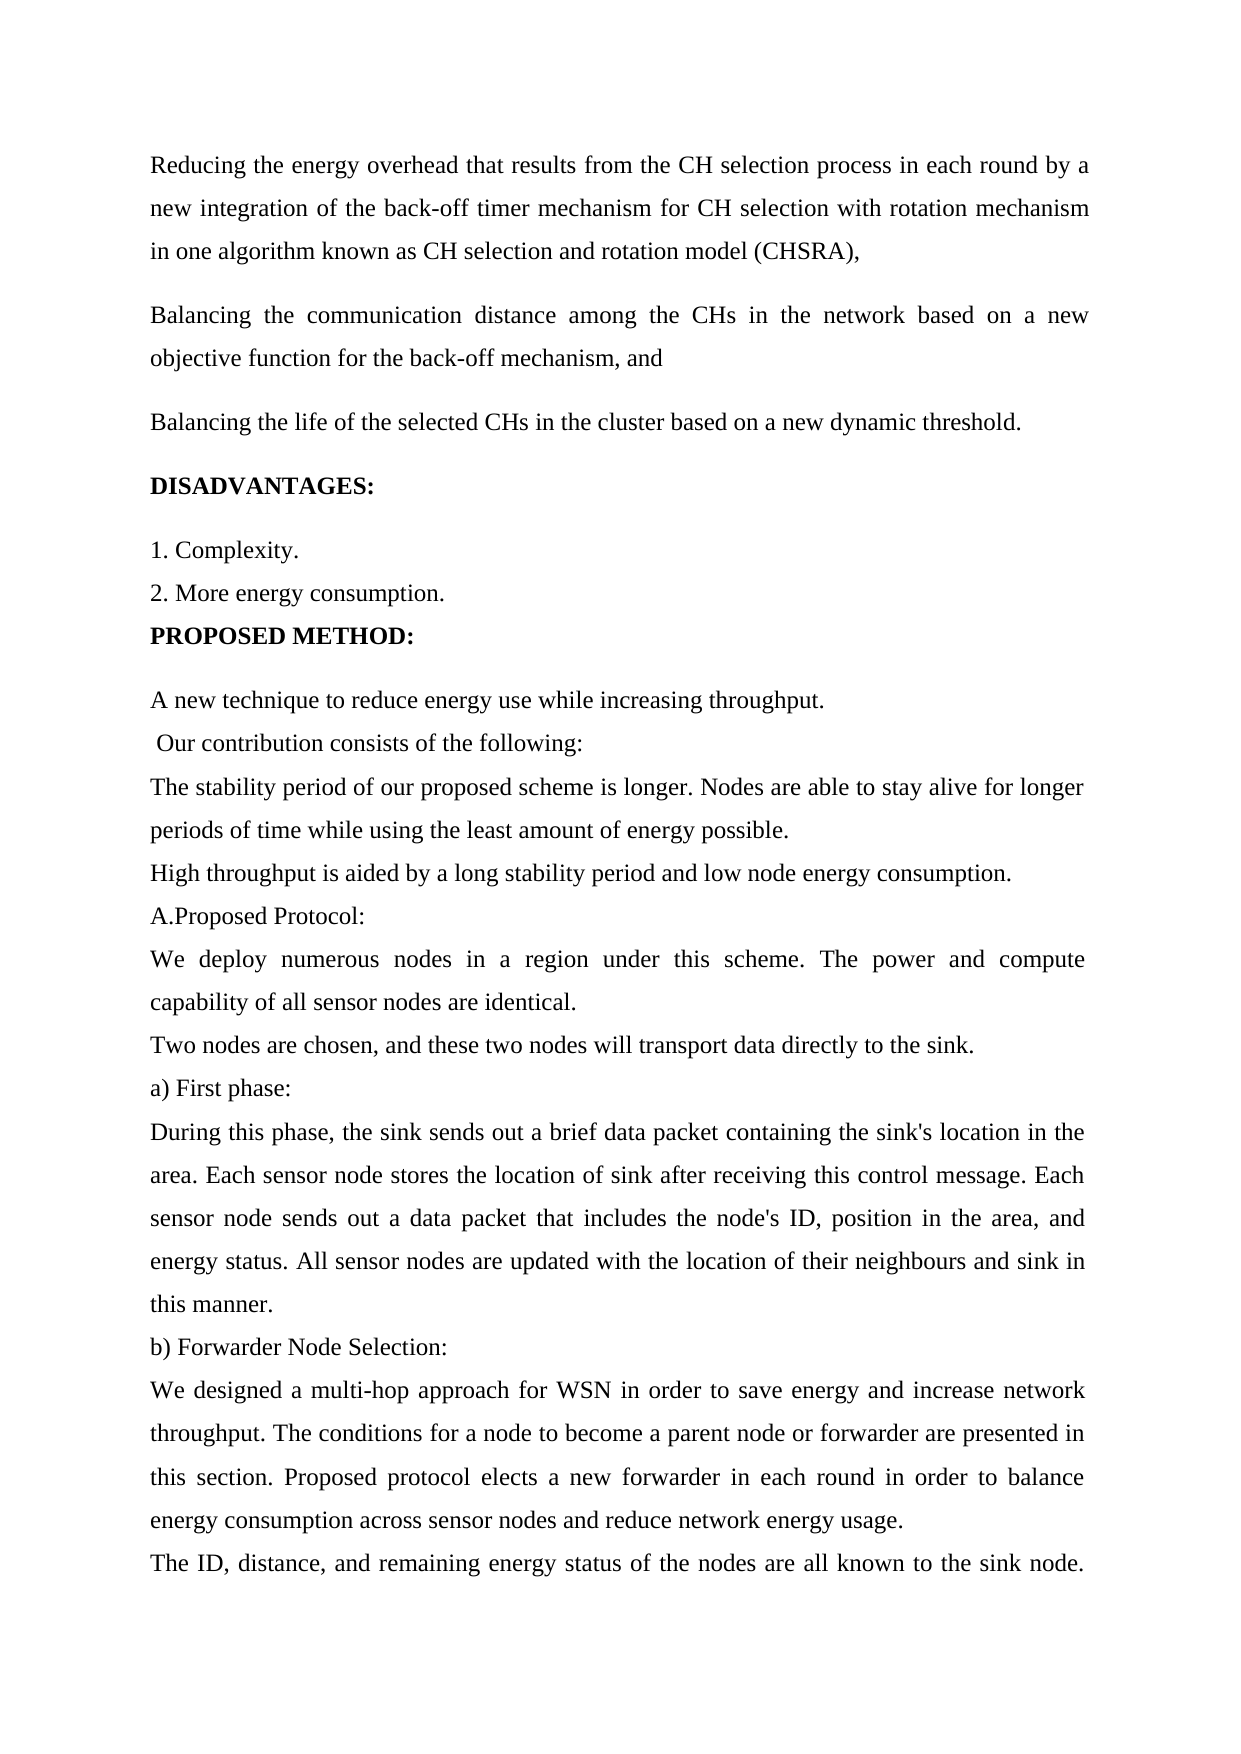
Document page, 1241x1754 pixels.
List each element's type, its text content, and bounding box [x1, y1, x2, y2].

text We designed a multi-hop approach for WSN in order to save energy and increase network throughput. The conditions for a node to become a parent node or forwarder are presented in this section. Proposed protocol elects a new forwarder in each round in order to balance energy consumption across sensor nodes and reduce network energy usage. [150, 1375, 1086, 1533]
text 1. Complexity. [150, 535, 1090, 564]
text Our contribution consists of the following: [150, 728, 1086, 757]
text High throughput is aided by a long stability period and low node energy consumption. [150, 858, 1086, 887]
text PROPOSED METHOD: [150, 621, 1090, 650]
text b) Forwarder Node Selection: [150, 1332, 1086, 1361]
text The stability period of our proposed scheme is longer. Nodes are able to stay alive for longer periods of time while using the least amount of energy possible. [150, 772, 1086, 843]
text Reducing the energy overhead that results from the CH selection process in each round by a new integration of the back-off timer mechanism for CH selection with rotation mechanism in one algorithm known as CH selection and rotation model (CHSRA), [150, 150, 1090, 265]
text During this phase, the sink sends out a brief data packet containing the sink's location in the area. Each sensor node stores the location of sink after receiving this control message. Each sensor node sends out a data packet that includes the node's ID, position in the area, and energy status. All sensor nodes are updated with the location of their neighbours and sink in this manner. [150, 1117, 1086, 1318]
text Balancing the life of the selected CHs in the cluster based on a new dynamic threshold. [150, 407, 1090, 436]
text A.Proposed Protocol: [150, 901, 1086, 930]
text DISADVANTAGES: [150, 471, 1090, 500]
text Two nodes are chosen, and these two nodes will transport data directly to the sink. [150, 1030, 1086, 1059]
text 2. More energy consumption. [150, 578, 1090, 607]
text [150, 1548, 1086, 1577]
text A new technique to reduce energy use while increasing throughput. [150, 685, 1086, 714]
text Balancing the communication distance among the CHs in the network based on a new objective function for the back-off mechanism, and [150, 300, 1090, 372]
text We deploy numerous nodes in a region under this scheme. The power and compute capability of all sensor nodes are identical. [150, 944, 1086, 1016]
text a) First phase: [150, 1073, 1086, 1102]
